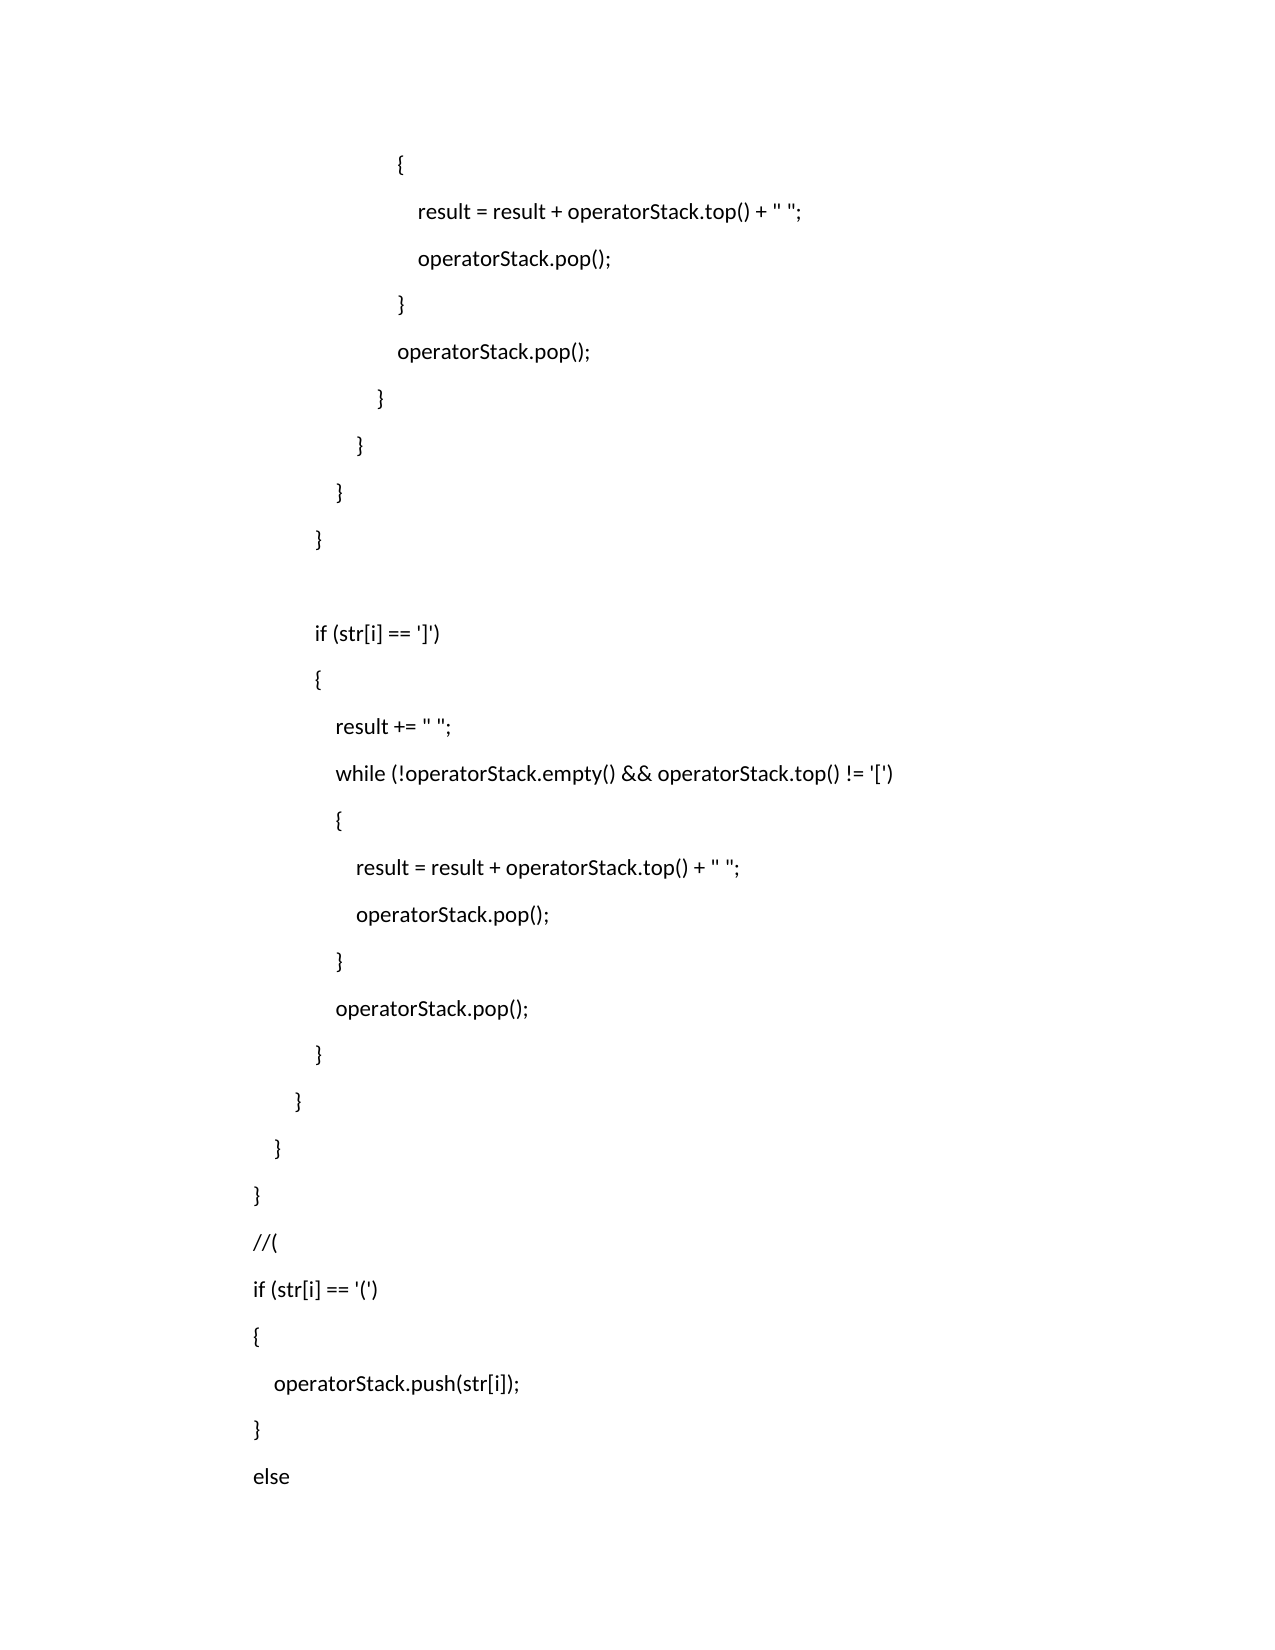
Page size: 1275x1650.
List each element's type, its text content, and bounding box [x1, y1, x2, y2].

text while (!operatorStack.empty() && operatorStack.top() != '[') [150, 759, 1125, 787]
text else [150, 1462, 1125, 1491]
text //( [150, 1228, 1125, 1256]
text } [150, 1181, 1125, 1209]
text } [150, 1087, 1125, 1116]
text { [150, 806, 1125, 834]
text result += " "; [150, 712, 1125, 741]
text } [150, 1041, 1125, 1069]
text operatorStack.pop(); [150, 900, 1125, 928]
text } [150, 947, 1125, 975]
text if (str[i] == ']') [150, 619, 1125, 647]
text } [150, 384, 1125, 412]
text operatorStack.push(str[i]); [150, 1369, 1125, 1397]
text } [150, 431, 1125, 459]
text { [150, 150, 1125, 178]
text } [150, 525, 1125, 553]
text if (str[i] == '(') [150, 1275, 1125, 1303]
text operatorStack.pop(); [150, 994, 1125, 1022]
text { [150, 1322, 1125, 1350]
text { [150, 666, 1125, 694]
text result = result + operatorStack.top() + " "; [150, 853, 1125, 881]
text } [150, 291, 1125, 319]
text result = result + operatorStack.top() + " "; [150, 197, 1125, 225]
text } [150, 1416, 1125, 1444]
text } [150, 478, 1125, 506]
text operatorStack.pop(); [150, 337, 1125, 366]
text operatorStack.pop(); [150, 244, 1125, 272]
text } [150, 1134, 1125, 1162]
